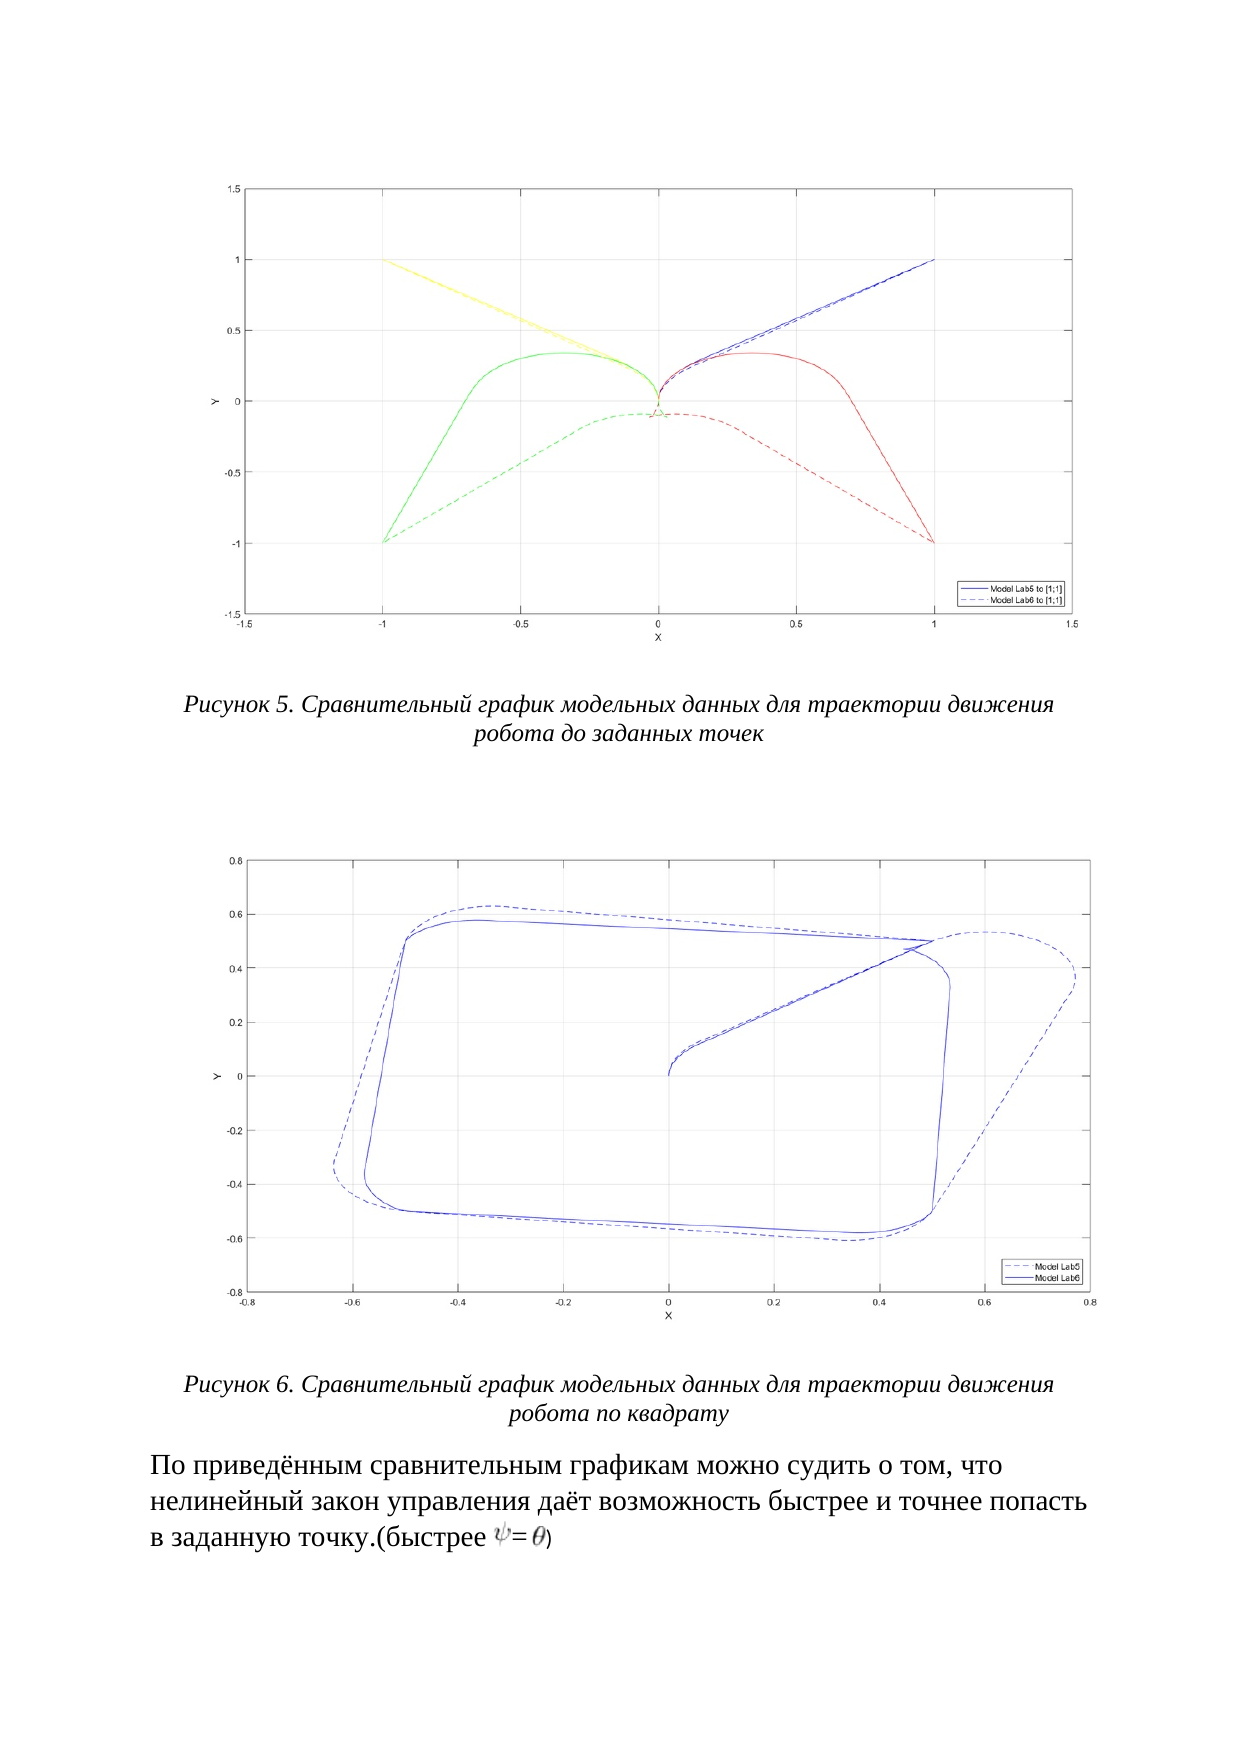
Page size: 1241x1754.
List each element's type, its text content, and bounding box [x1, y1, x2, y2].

text По приведённым сравнительным графикам можно судить о том, что нелинейный закон управления даёт возможность быстрее и точнее попасть в заданную точку.(быстрее = ) [150, 1447, 1090, 1553]
picture [105, 150, 1173, 671]
picture [105, 820, 1193, 1350]
picture [493, 1521, 511, 1547]
text Рисунок 6. Сравнительный график модельных данных для траектории движения робота по квадрату [150, 1369, 1090, 1426]
text Рисунок 5. Сравнительный график модельных данных для траектории движения робота до заданных точек [150, 689, 1090, 747]
picture [532, 1526, 546, 1547]
